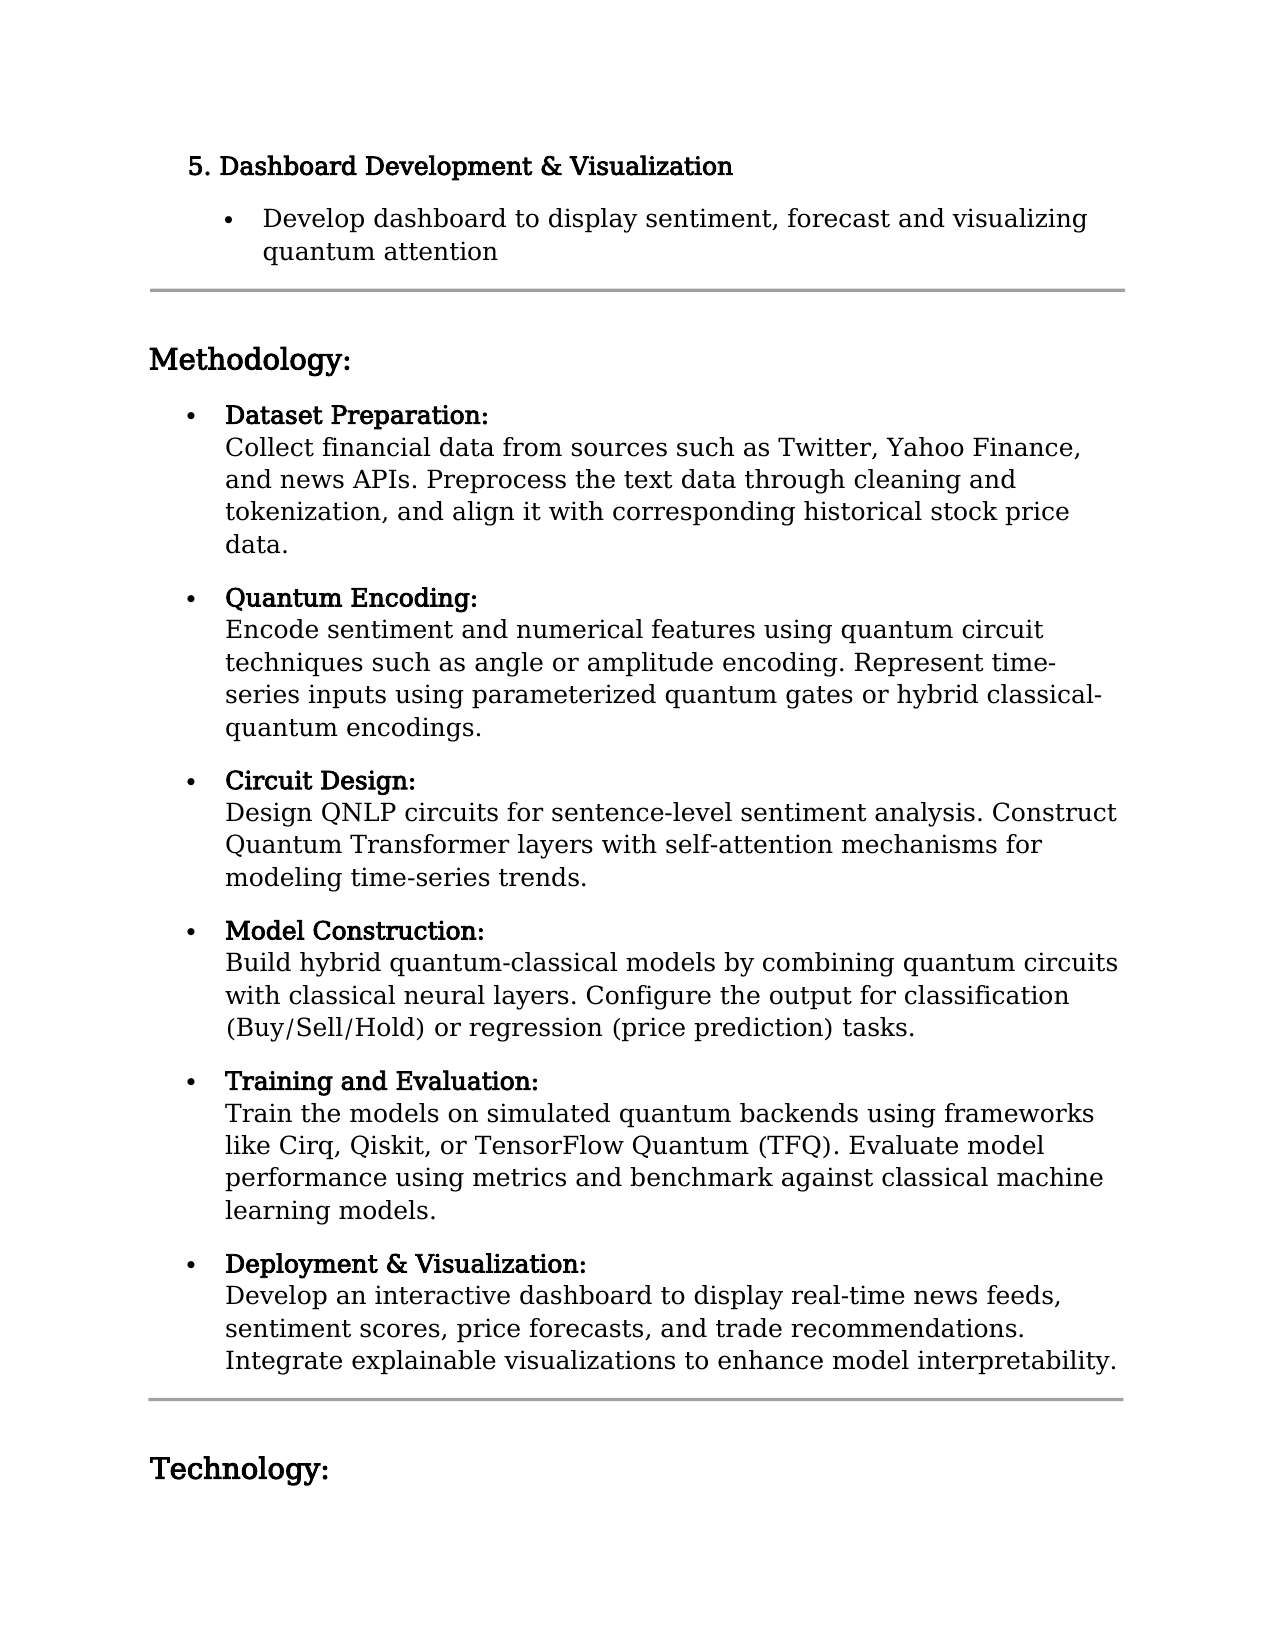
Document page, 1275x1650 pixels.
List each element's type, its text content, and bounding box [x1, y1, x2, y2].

text 5. Dashboard Development & Visualization [187, 150, 1125, 180]
list Training and Evaluation: Train the models on simulated quantum backends using frameworks like Cirq, Qiskit, or TensorFlow Quantum (TFQ). Evaluate model performance using metrics and benchmark against classical machine learning models. [187, 1065, 1125, 1224]
list Model Construction: Build hybrid quantum-classical models by combining quantum circuits with classical neural layers. Configure the output for classification (Buy/Sell/Hold) or regression (price prediction) tasks. [187, 914, 1125, 1042]
text Methodology: [148, 340, 1125, 375]
list Circuit Design: Design QNLP circuits for sentence-level sentiment analysis. Construct Quantum Transformer layers with self-attention mechanisms for modeling time-series trends. [187, 764, 1125, 891]
list Dataset Preparation: Collect financial data from sources such as Twitter, Yahoo Finance, and news APIs. Preprocess the text data through cleaning and tokenization, and align it with corresponding historical stock price data. [187, 399, 1125, 558]
list Quantum Encoding: Encode sentiment and numerical features using quantum circuit techniques such as angle or amplitude encoding. Represent time-series inputs using parameterized quantum gates or hybrid classical-quantum encodings. [187, 582, 1125, 741]
list Develop dashboard to display sentiment, forecast and visualizing quantum attention [225, 203, 1125, 266]
text Technology: [150, 1450, 1125, 1485]
list Deployment & Visualization: Develop an interactive dashboard to display real-time news feeds, sentiment scores, price forecasts, and trade recommendations. Integrate explainable visualizations to enhance model interpretability. [187, 1248, 1125, 1375]
